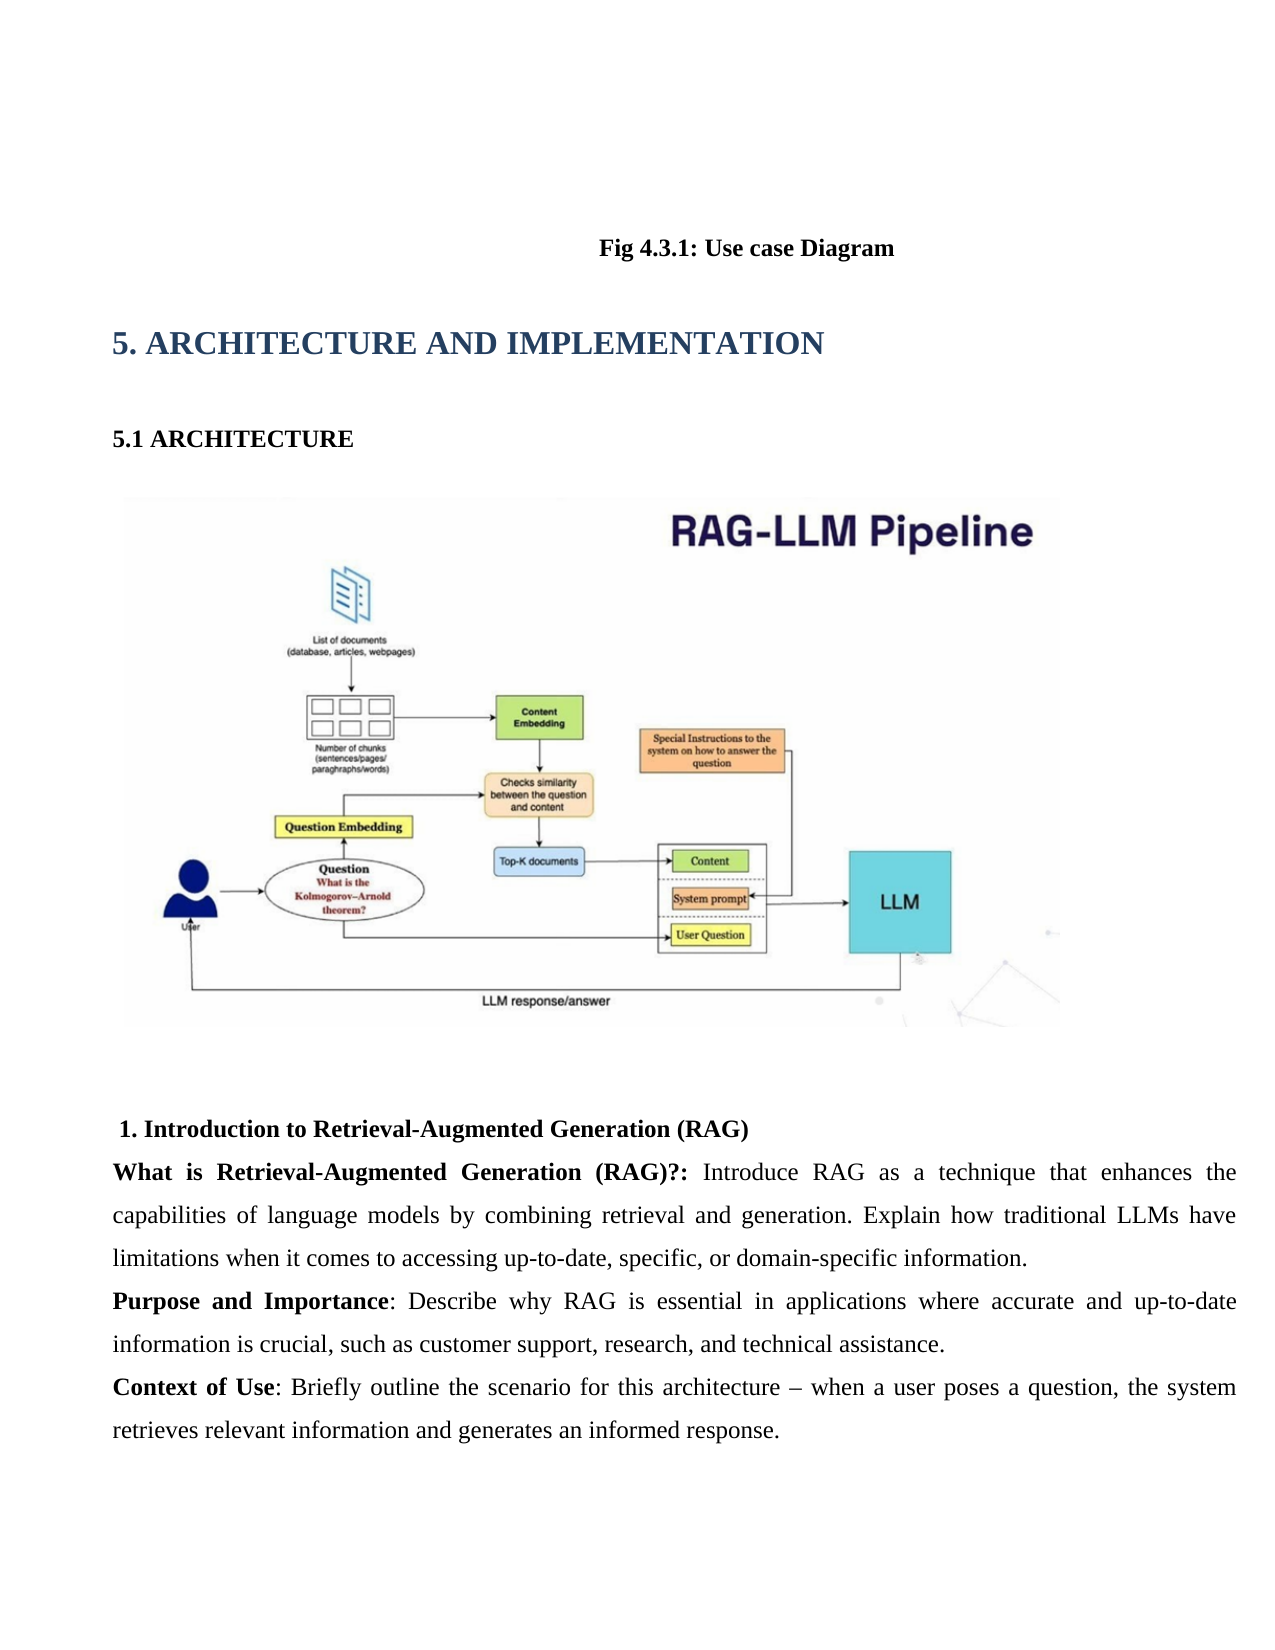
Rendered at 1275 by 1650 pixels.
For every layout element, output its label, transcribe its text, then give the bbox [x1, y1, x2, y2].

picture [122, 497, 1060, 1026]
subtitle 5. ARCHITECTURE AND IMPLEMENTATION [112, 323, 1193, 361]
text 5.1 ARCHITECTURE [112, 424, 1237, 452]
text 1. Introduction to Retrieval-Augmented Generation (RAG) [112, 1114, 1237, 1142]
text Fig 4.3.1: Use case Diagram [262, 233, 1232, 261]
text Context of Use: Briefly outline the scenario for this architecture – when a user poses a question, the system retrieves relevant information and generates an informed response. [112, 1372, 1237, 1444]
text What is Retrieval-Augmented Generation (RAG)?: Introduce RAG as a technique that enhances the capabilities of language models by combining retrieval and generation. Explain how traditional LLMs have limitations when it comes to accessing up-to-date, specific, or domain-specific information. [112, 1157, 1237, 1272]
text Purpose and Importance: Describe why RAG is essential in applications where accurate and up-to-date information is crucial, such as customer support, research, and technical assistance. [112, 1286, 1237, 1358]
